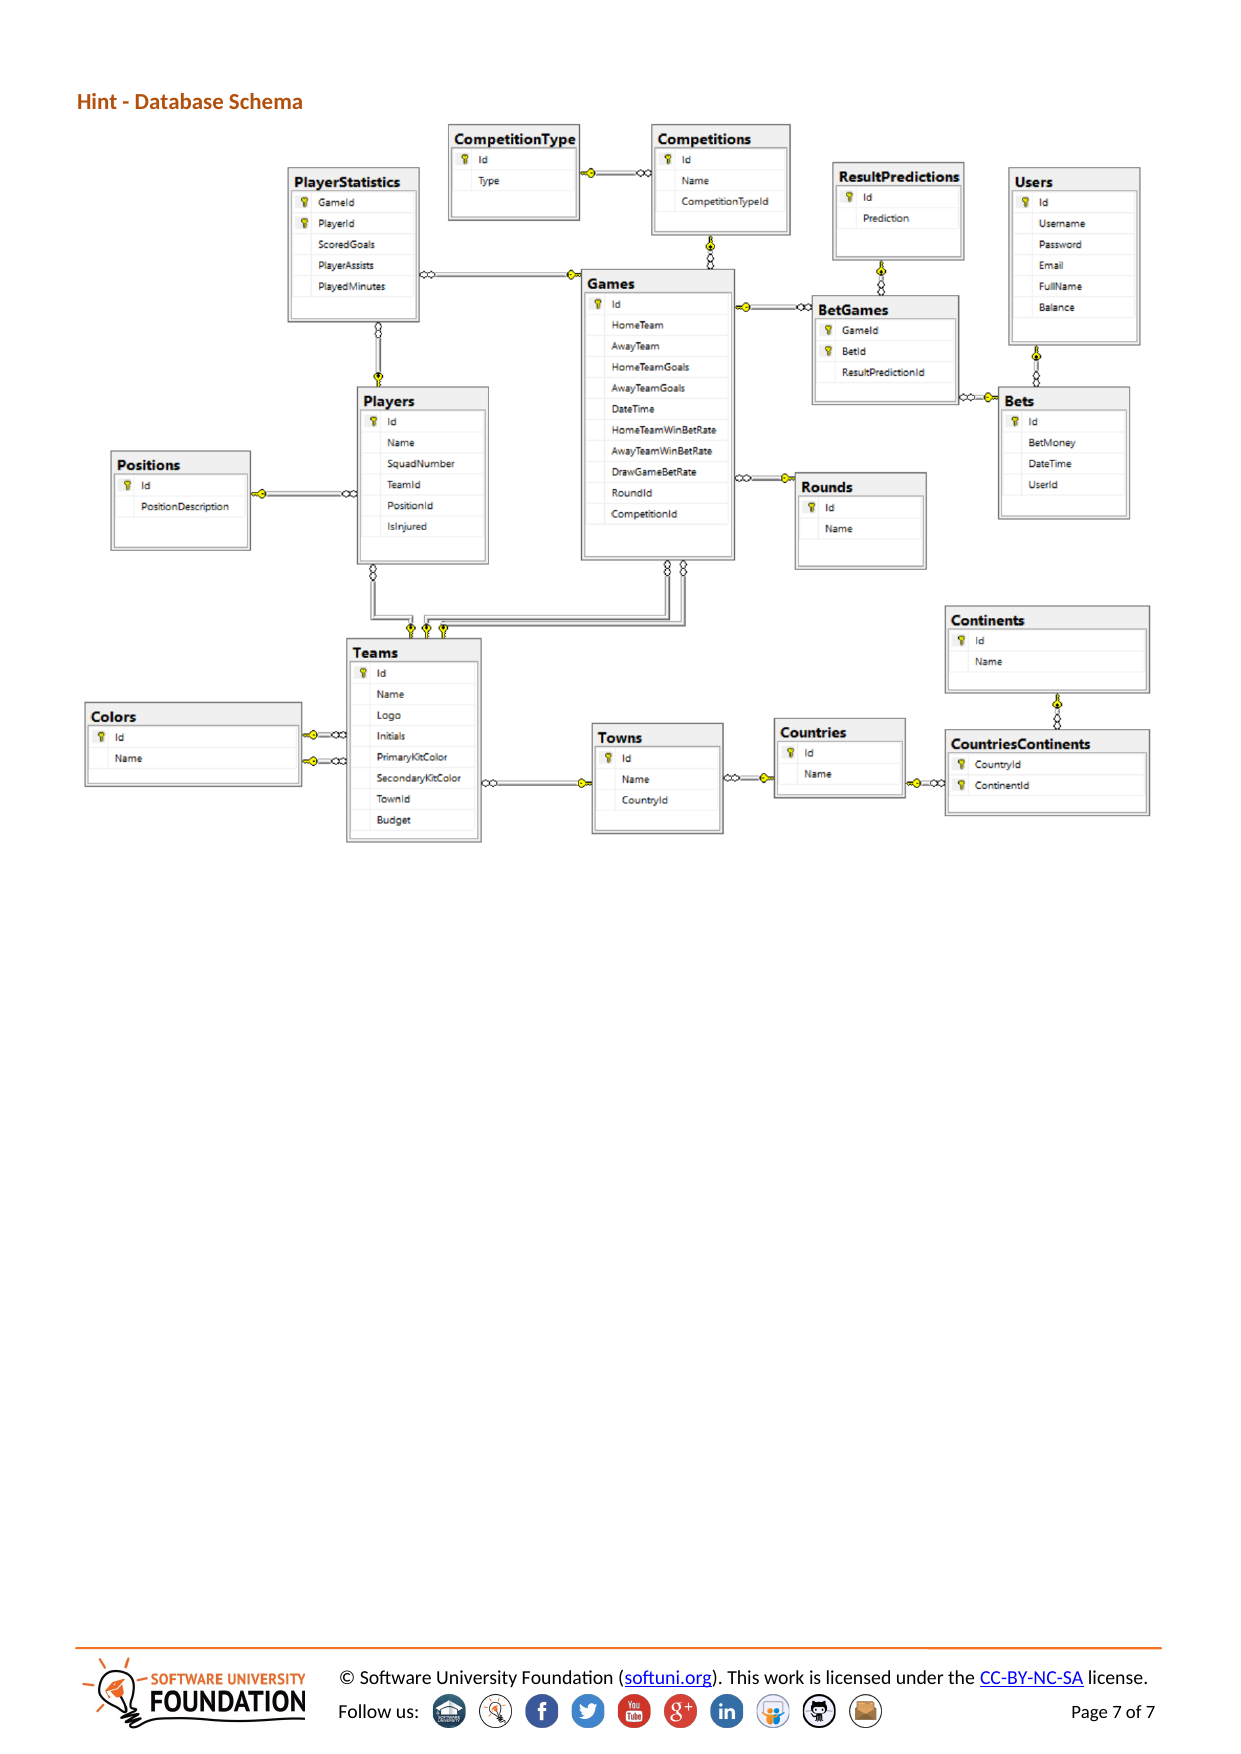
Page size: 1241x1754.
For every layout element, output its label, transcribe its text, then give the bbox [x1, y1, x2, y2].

picture [849, 1694, 882, 1728]
picture [525, 1694, 559, 1728]
picture [81, 1656, 305, 1729]
picture [479, 1694, 512, 1728]
picture [802, 1694, 836, 1728]
picture [710, 1694, 744, 1728]
subtitle Hint - Database Schema [77, 87, 1163, 115]
picture [756, 1694, 790, 1728]
picture [617, 1694, 651, 1728]
picture [664, 1694, 697, 1728]
picture [76, 119, 1157, 855]
picture [432, 1694, 466, 1728]
picture [571, 1694, 605, 1728]
